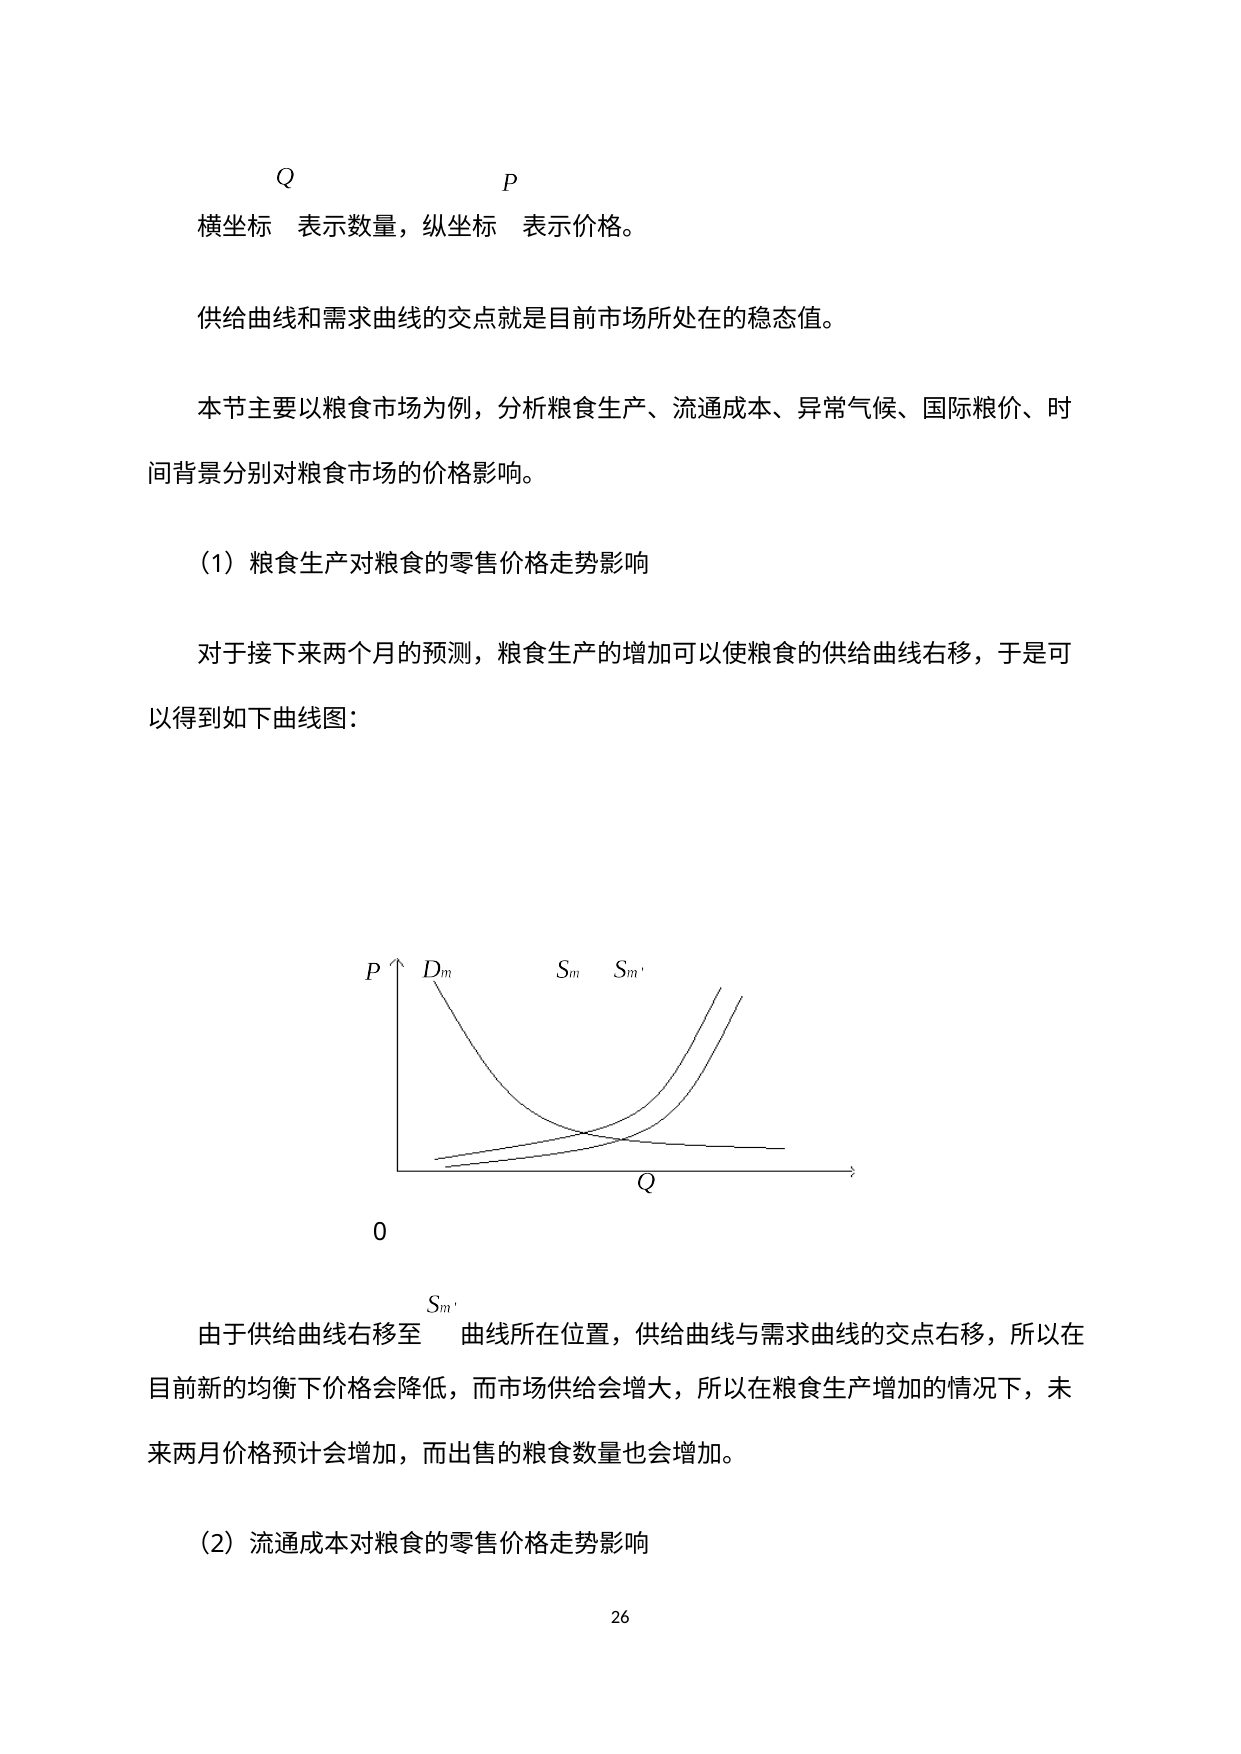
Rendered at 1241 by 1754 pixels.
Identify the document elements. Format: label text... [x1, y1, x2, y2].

text 本节主要以粮食市场为例，分析粮食生产、流通成本、异常气候、国际粮价、时间背景分别对粮食市场的价格影响。 [148, 374, 1092, 504]
picture [389, 954, 856, 1166]
text 由于供给曲线右移至曲线所在位置，供给曲线与需求曲线的交点右移，所以在目前新的均衡下价格会降低，而市场供给会增大，所以在粮食生产增加的情况下，未来两月价格预计会增加，而出售的粮食数量也会增加。 [148, 1289, 1092, 1484]
text （1）粮食生产对粮食的零售价格走势影响 [148, 529, 1092, 594]
text 0 [148, 1166, 1092, 1264]
text 横坐标表示数量，纵坐标表示价格。 [148, 161, 1092, 259]
text （2）流通成本对粮食的零售价格走势影响 [148, 1509, 1092, 1574]
text 对于接下来两个月的预测，粮食生产的增加可以使粮食的供给曲线右移，于是可以得到如下曲线图： [148, 619, 1092, 749]
text 供给曲线和需求曲线的交点就是目前市场所处在的稳态值。 [148, 284, 1092, 349]
